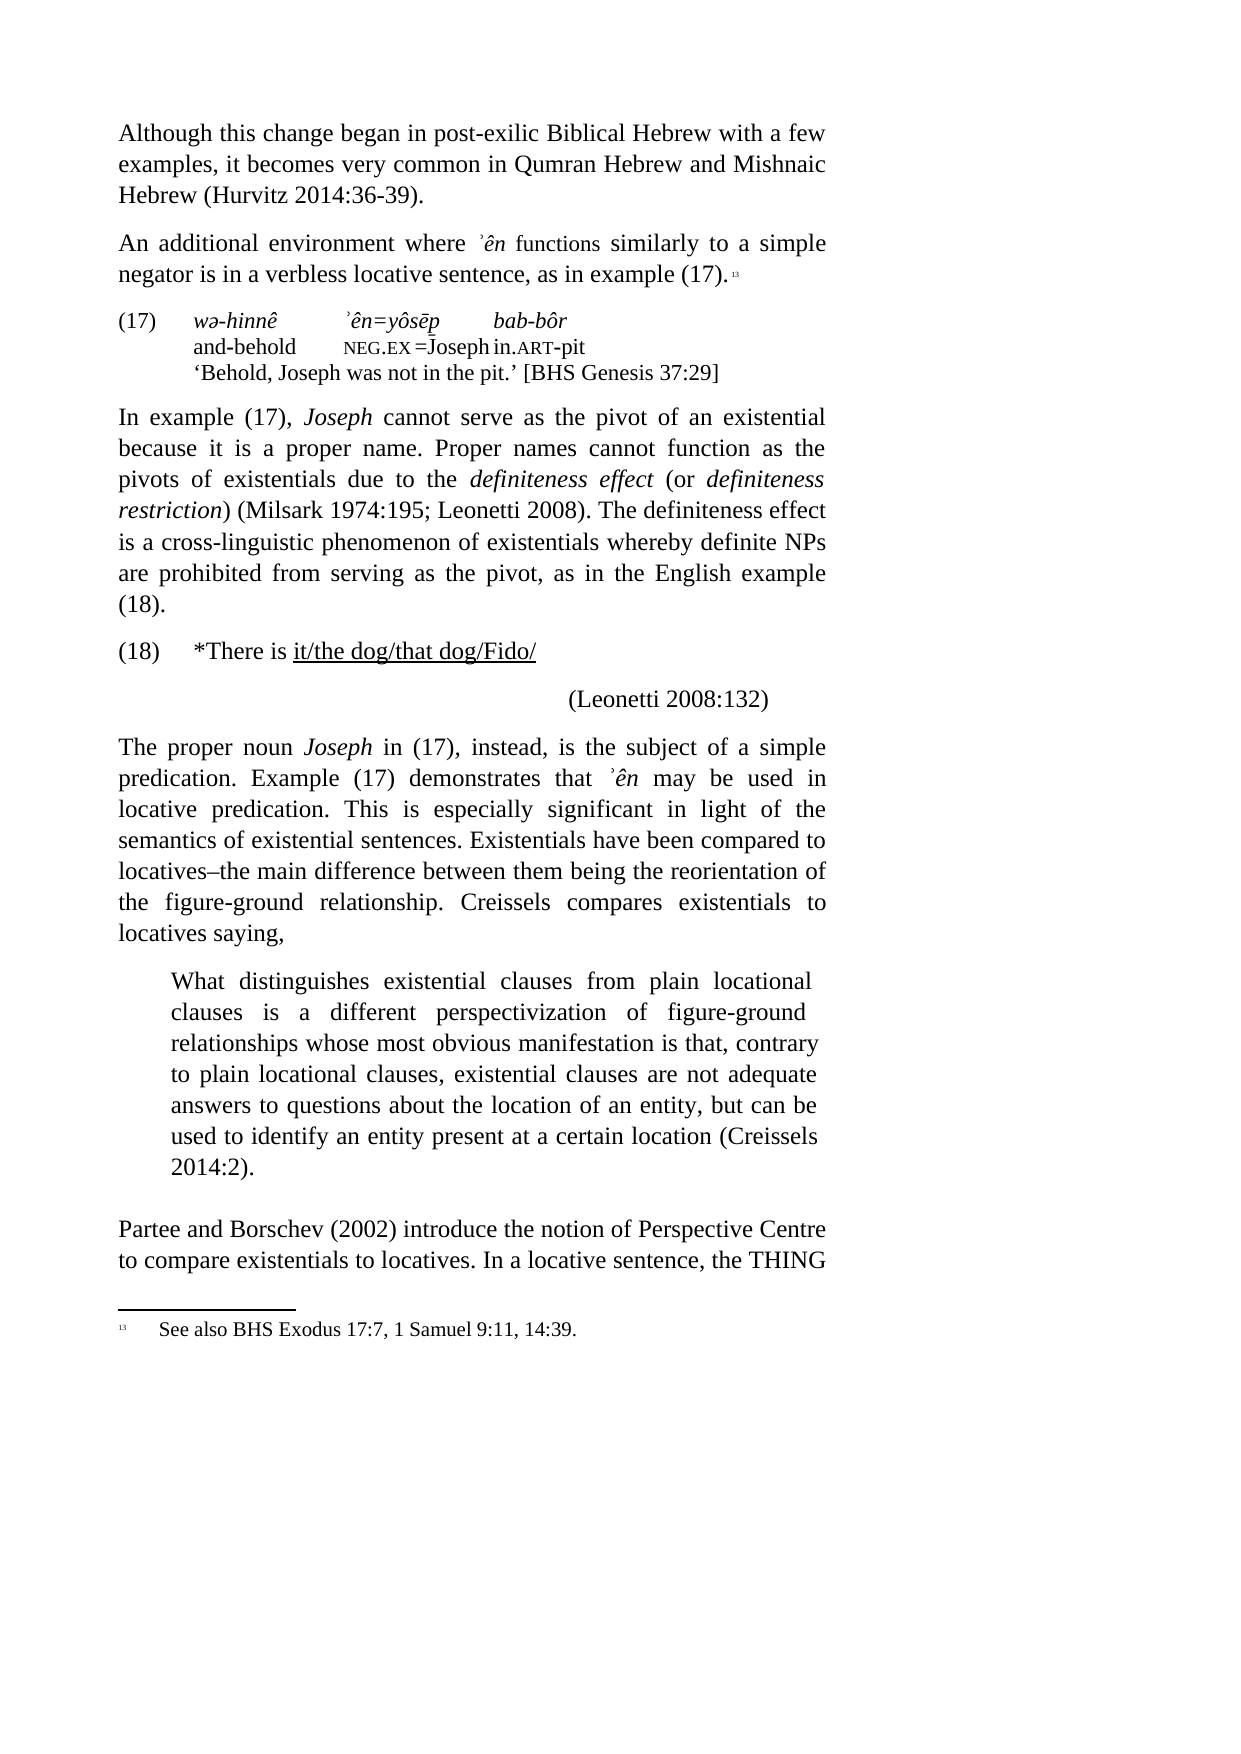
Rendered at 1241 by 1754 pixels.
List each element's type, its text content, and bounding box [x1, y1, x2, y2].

text What distinguishes existential clauses from plain locational clauses is a different perspectivization of figure-ground relationships whose most obvious manifestation is that, contrary to plain locational clauses, existential clauses are not adequate answers to questions about the location of an entity, but can be used to identify an entity present at a certain location (Creissels 2014:2). [118, 966, 827, 1181]
text The proper noun Joseph in (17), instead, is the subject of a simple predication. Example (17) demonstrates that ʾên may be used in locative predication. This is especially significant in light of the semantics of existential sentences. Existentials have been compared to locatives–the main difference between them being the reorientation of the figure-ground relationship. Creissels compares existentials to locatives saying, [118, 732, 827, 947]
text (18) *There is it/the dog/that dog/Fido/ [118, 636, 827, 665]
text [118, 118, 827, 209]
text and-behold neg.ex =Joseph in.art-pit [118, 333, 827, 359]
text (17) wə-hinnê ʾên=yôsēp̱ bab-bôr [118, 307, 827, 333]
text In example (17), Joseph cannot serve as the pivot of an existential because it is a proper name. Proper names cannot function as the pivots of existentials due to the definiteness effect (or definiteness restriction) (Milsark 1974:195; Leonetti 2008). The definiteness effect is a cross-linguistic phenomenon of existentials whereby definite NPs are prohibited from serving as the pivot, as in the English example (18). [118, 402, 827, 617]
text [118, 1214, 827, 1274]
text ‘Behold, Joseph was not in the pit.’ [BHS Genesis 37:29] [118, 359, 827, 386]
text (Leonetti 2008:132) [118, 684, 827, 713]
text An additional environment where ʾên functions similarly to a simple negator is in a verbless locative sentence, as in example (17). [118, 228, 827, 288]
